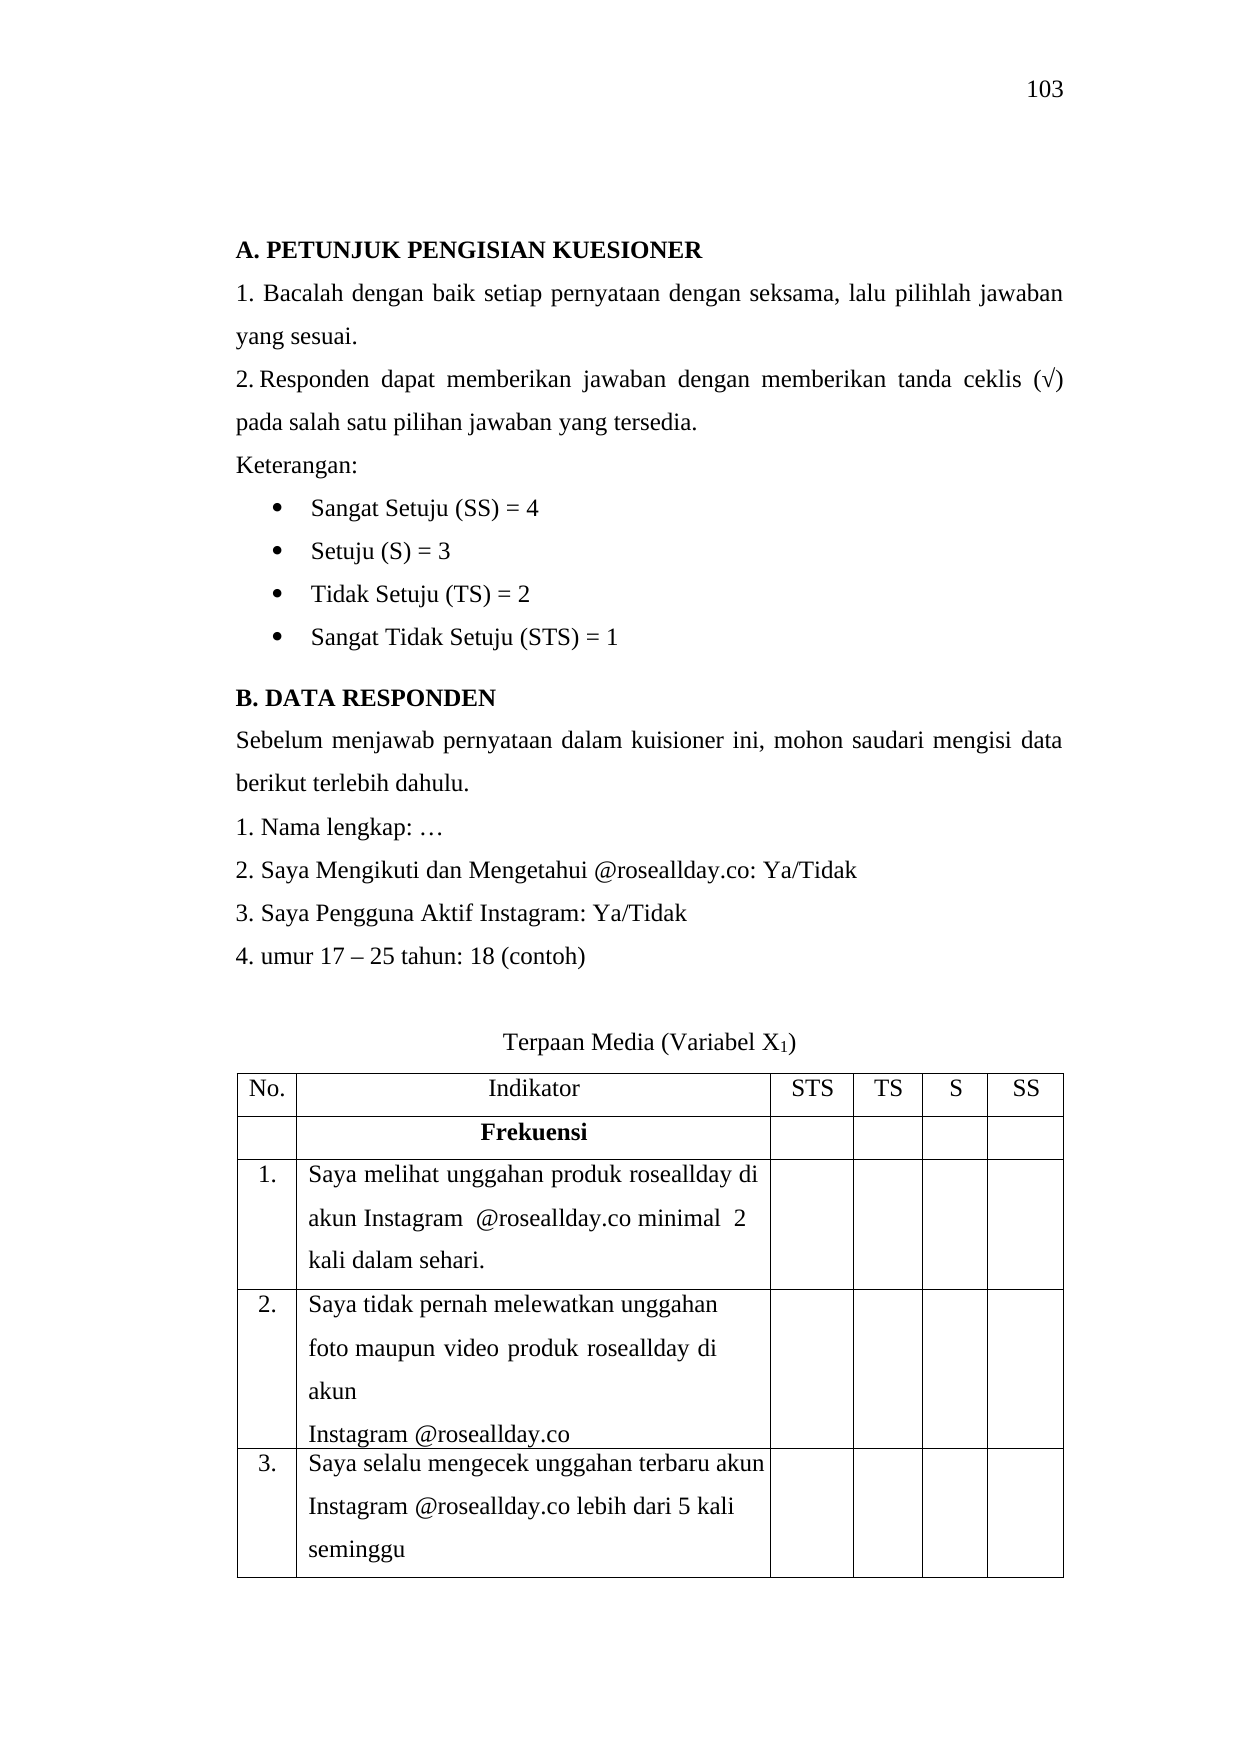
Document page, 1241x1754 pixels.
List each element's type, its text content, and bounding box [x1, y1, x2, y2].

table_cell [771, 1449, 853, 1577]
list Saya Pengguna Aktif Instagram: Ya/Tidak [235, 898, 1188, 927]
list Sangat Setuju (SS) = 4 [273, 493, 1188, 522]
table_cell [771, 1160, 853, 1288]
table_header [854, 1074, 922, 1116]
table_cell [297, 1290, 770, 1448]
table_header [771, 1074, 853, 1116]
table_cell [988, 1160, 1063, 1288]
text Sebelum menjawab pernyataan dalam kuisioner ini, mohon saudari mengisi data berikut terlebih dahulu. [236, 725, 1064, 797]
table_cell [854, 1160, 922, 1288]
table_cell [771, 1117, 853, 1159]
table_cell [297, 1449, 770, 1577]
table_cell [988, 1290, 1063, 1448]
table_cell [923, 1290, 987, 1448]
list Bacalah dengan baik setiap pernyataan dengan seksama, lalu pilihlah jawaban yang sesuai. [236, 278, 1063, 350]
subtitle DATA RESPONDEN [235, 683, 1188, 711]
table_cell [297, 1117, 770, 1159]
text Terpaan Media (Variabel X1) [503, 1027, 1188, 1058]
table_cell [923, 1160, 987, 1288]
list Setuju (S) = 3 [273, 536, 1188, 565]
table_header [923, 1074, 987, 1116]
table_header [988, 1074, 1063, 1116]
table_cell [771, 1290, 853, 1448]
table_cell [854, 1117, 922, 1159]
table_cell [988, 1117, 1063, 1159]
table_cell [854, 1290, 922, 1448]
list Sangat Tidak Setuju (STS) = 1 [273, 622, 1188, 651]
subtitle PETUNJUK PENGISIAN KUESIONER [235, 235, 1188, 264]
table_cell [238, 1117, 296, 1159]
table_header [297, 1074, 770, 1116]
list umur 17 – 25 tahun: 18 (contoh) [235, 941, 1188, 970]
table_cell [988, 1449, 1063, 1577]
list Tidak Setuju (TS) = 2 [273, 579, 1188, 608]
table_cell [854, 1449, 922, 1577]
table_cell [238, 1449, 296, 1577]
list Nama lengkap: … [235, 812, 1188, 840]
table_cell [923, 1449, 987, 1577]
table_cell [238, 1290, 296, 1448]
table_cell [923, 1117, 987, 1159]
list Responden dapat memberikan jawaban dengan memberikan tanda ceklis (√) pada salah satu pilihan jawaban yang tersedia. [236, 364, 1063, 436]
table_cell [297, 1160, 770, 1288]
list Saya Mengikuti dan Mengetahui @roseallday.co: Ya/Tidak [235, 855, 1188, 883]
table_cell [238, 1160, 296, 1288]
text Keterangan: [236, 450, 1188, 479]
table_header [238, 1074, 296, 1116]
